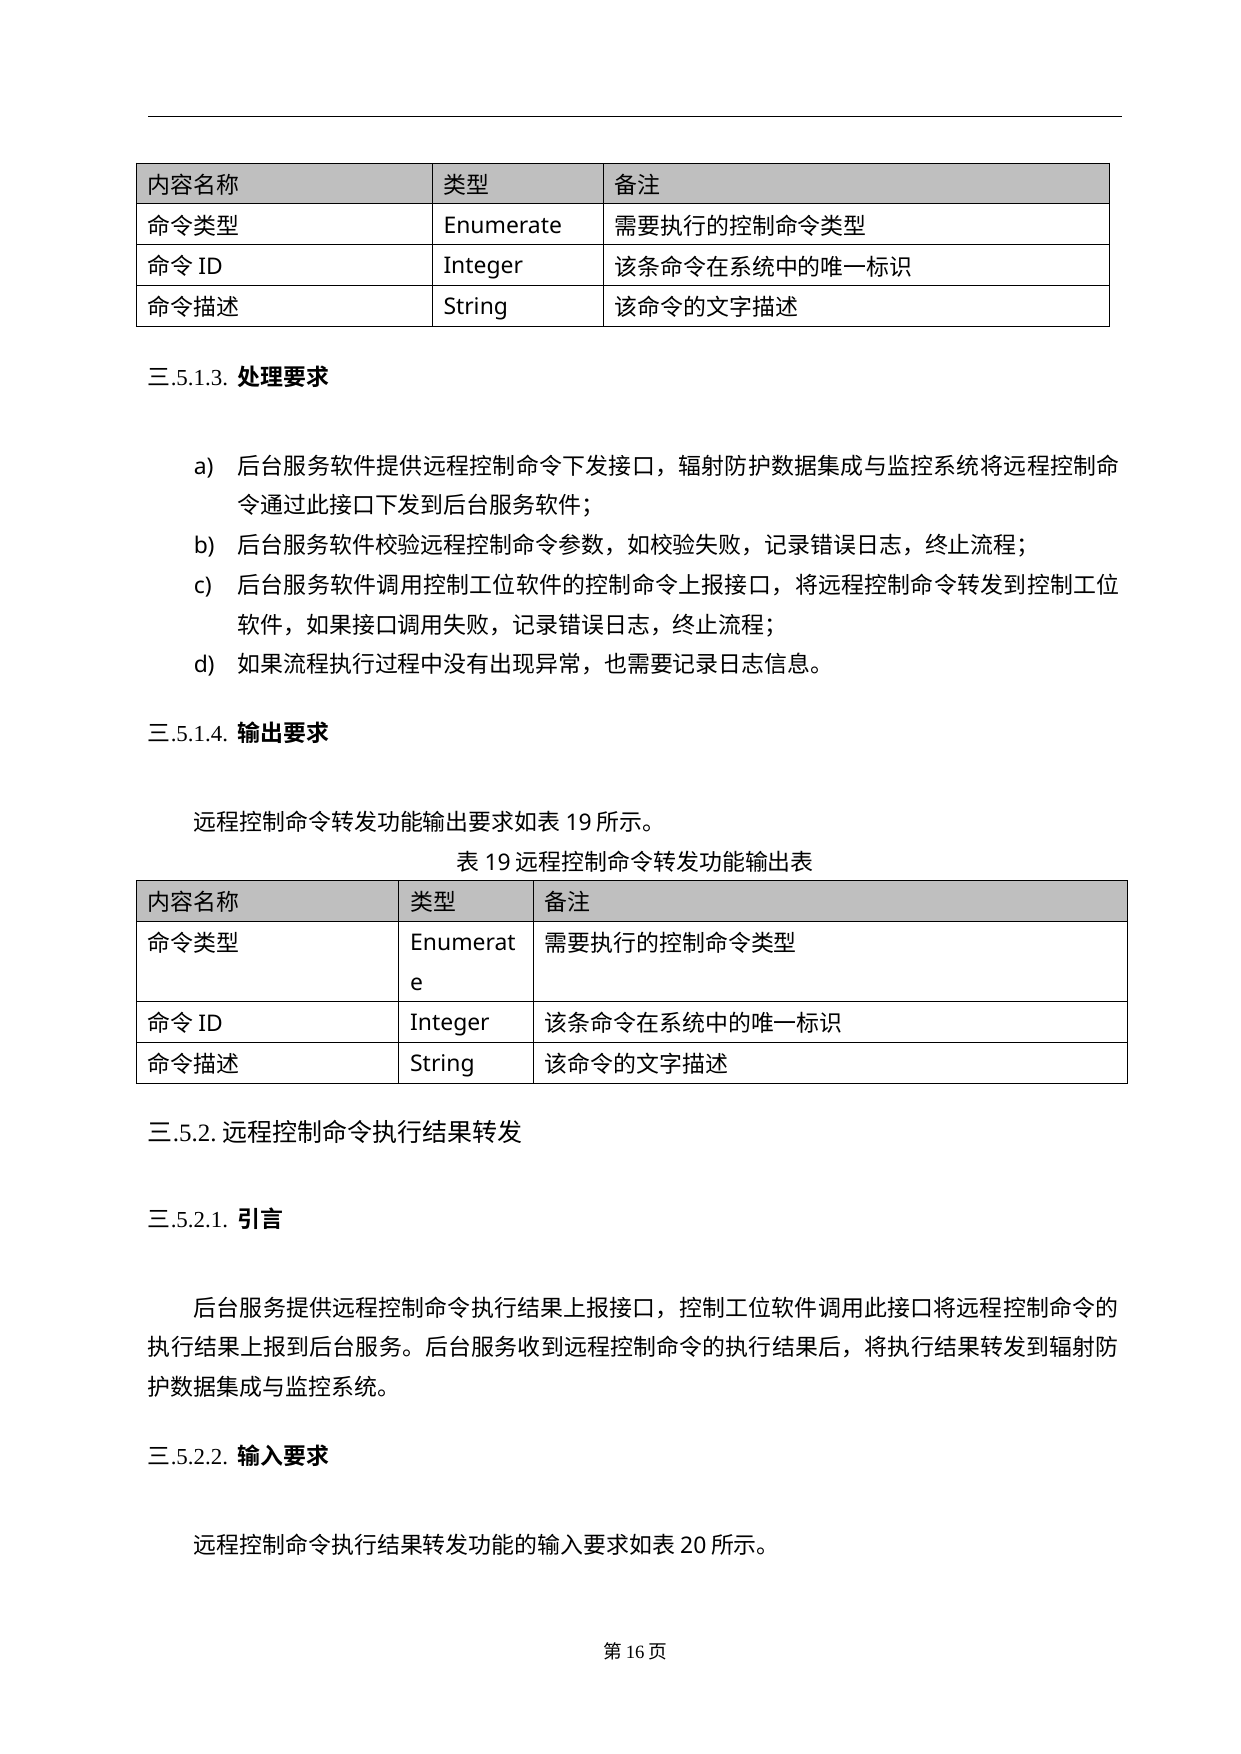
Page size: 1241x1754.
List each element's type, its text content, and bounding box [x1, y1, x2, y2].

table_cell String [433, 286, 603, 326]
table_cell 命令描述 [137, 1043, 398, 1082]
table_header 内容名称 [137, 164, 432, 203]
table_cell 需要执行的控制命令类型 [604, 204, 1109, 244]
text 远程控制命令转发功能输出要求如表 19所示。 [148, 801, 1122, 840]
table_cell Enumerate [433, 204, 603, 244]
table_cell Enumerate [399, 922, 533, 1001]
list 后台服务软件提供远程控制命令下发接口，辐射防护数据集成与监控系统将远程控制命令通过此接口下发到后台服务软件； [193, 444, 1122, 524]
subtitle 远程控制命令执行结果转发 [148, 1111, 1122, 1150]
table_cell String [399, 1043, 533, 1082]
table_cell 命令描述 [137, 286, 432, 326]
text 表 19 远程控制命令转发功能输出表 [148, 840, 1122, 880]
table_cell 该命令的文字描述 [604, 286, 1109, 326]
table_cell 命令ID [137, 245, 432, 285]
text 后台服务提供远程控制命令执行结果上报接口，控制工位软件调用此接口将远程控制命令的执行结果上报到后台服务。后台服务收到远程控制命令的执行结果后，将执行结果转发到辐射防护数据集成与监控系统。 [148, 1286, 1122, 1405]
table_header 类型 [399, 881, 533, 921]
table_header 备注 [604, 164, 1109, 203]
subtitle 引言 [148, 1198, 1122, 1237]
text 远程控制命令执行结果转发功能的输入要求如表 20所示。 [148, 1523, 1122, 1563]
list 后台服务软件校验远程控制命令参数，如校验失败，记录错误日志，终止流程； [193, 524, 1122, 563]
table_cell 命令类型 [137, 204, 432, 244]
table_cell Integer [433, 245, 603, 285]
table_cell 命令类型 [137, 922, 398, 1001]
list 后台服务软件调用控制工位软件的控制命令上报接口，将远程控制命令转发到控制工位软件，如果接口调用失败，记录错误日志，终止流程； [193, 563, 1122, 643]
table_cell Integer [399, 1002, 533, 1042]
table_cell 该条命令在系统中的唯一标识 [604, 245, 1109, 285]
table_cell 该命令的文字描述 [534, 1043, 1127, 1082]
subtitle 输出要求 [148, 712, 1122, 751]
table_cell 需要执行的控制命令类型 [534, 922, 1127, 1001]
subtitle 输入要求 [148, 1434, 1122, 1474]
table_header 备注 [534, 881, 1127, 921]
table_header 内容名称 [137, 881, 398, 921]
table_header 类型 [433, 164, 603, 203]
list 如果流程执行过程中没有出现异常，也需要记录日志信息。 [193, 643, 1122, 683]
subtitle 处理要求 [148, 356, 1122, 395]
table_cell 该条命令在系统中的唯一标识 [534, 1002, 1127, 1042]
table_cell 命令ID [137, 1002, 398, 1042]
